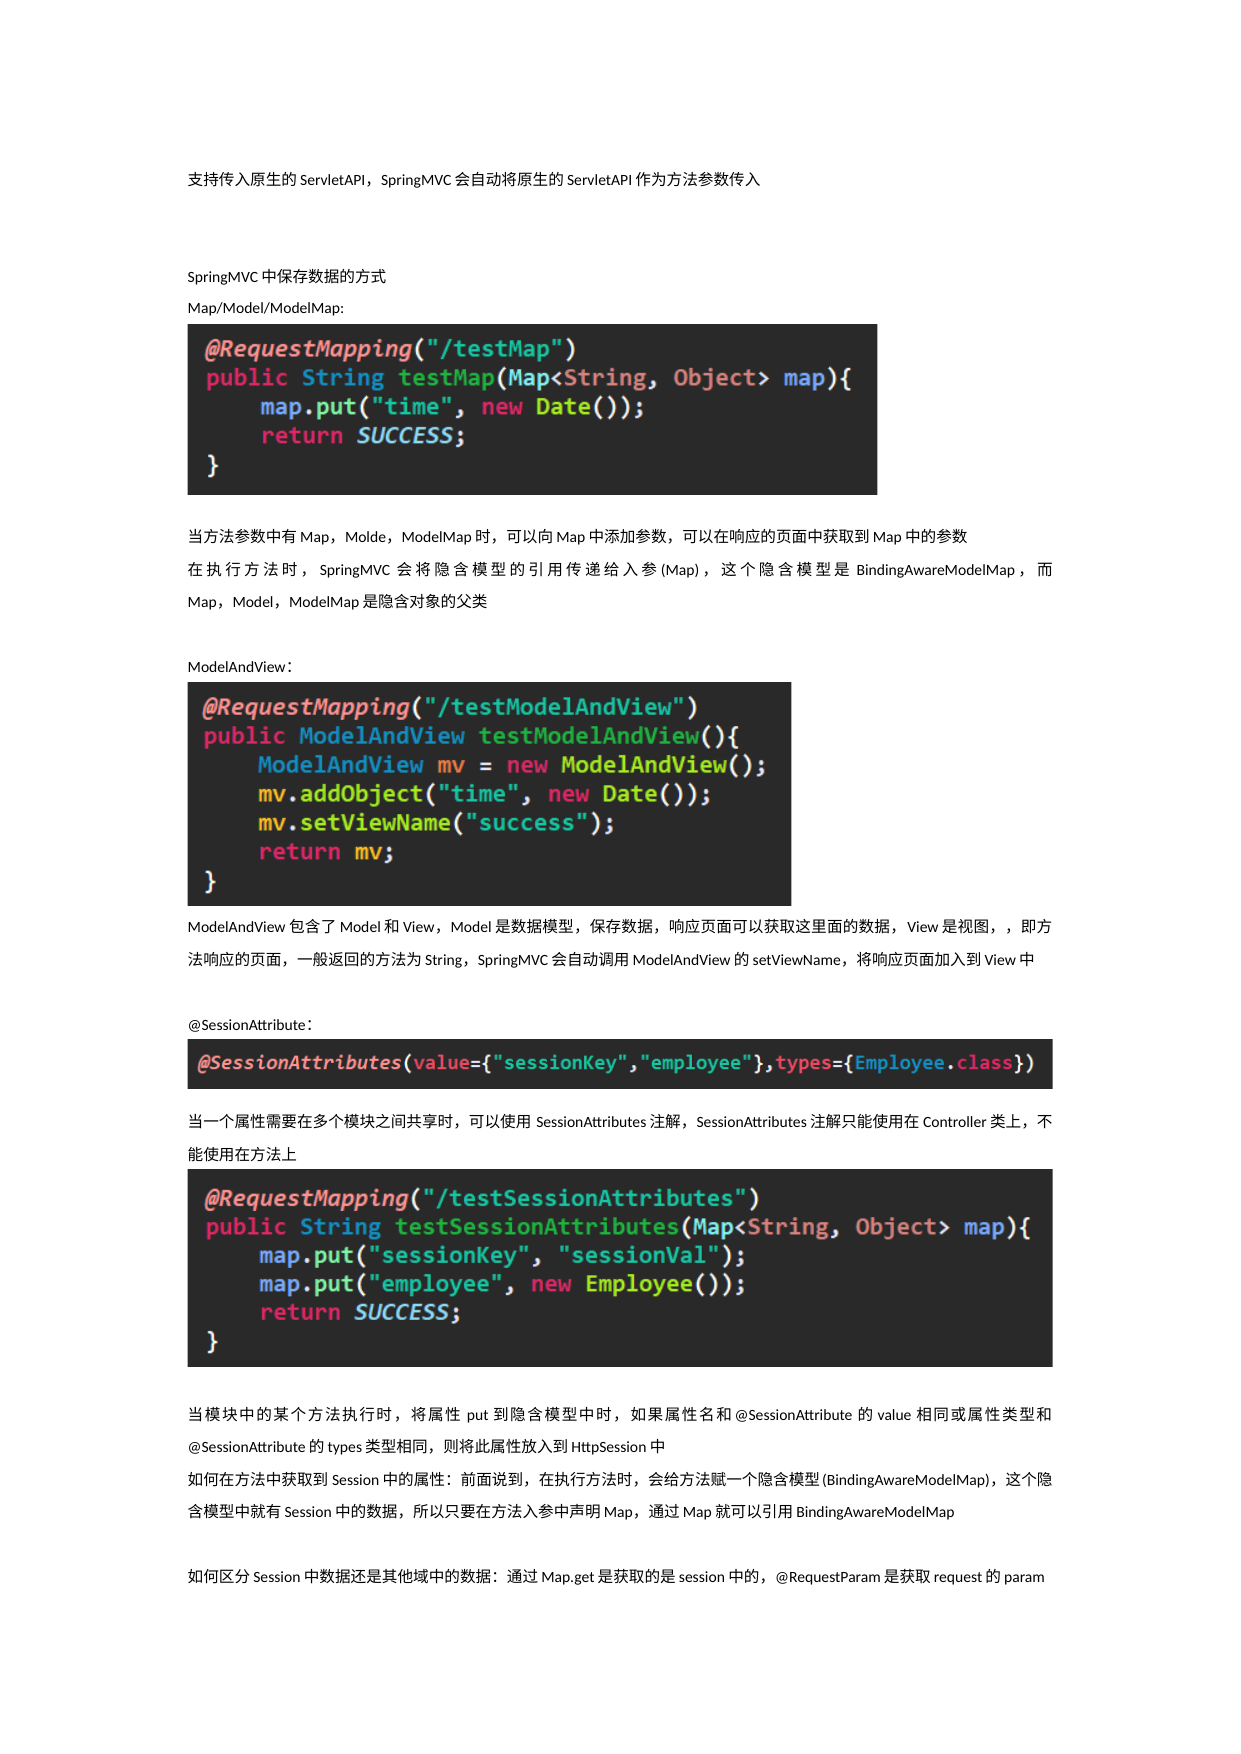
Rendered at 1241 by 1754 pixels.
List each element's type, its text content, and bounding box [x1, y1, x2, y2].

picture [187, 1039, 1053, 1089]
text 当一个属性需要在多个模块之间共享时，可以使用SessionAttributes注解，SessionAttributes注解只能使用在Controller类上，不能使用在方法上 [187, 1104, 1053, 1169]
text 当模块中的某个方法执行时，将属性put到隐含模型中时，如果属性名和@SessionAttribute的value相同或属性类型和@SessionAttribute的types类型相同，则将此属性放入到HttpSession中 [187, 1397, 1053, 1462]
picture [187, 324, 878, 495]
text 当方法参数中有Map，Molde，ModelMap时，可以向Map中添加参数，可以在响应的页面中获取到Map中的参数 [187, 519, 1053, 552]
text Map/Model/ModelMap: [187, 292, 1053, 324]
picture [187, 682, 792, 906]
picture [187, 1169, 1053, 1367]
text 如何在方法中获取到Session中的属性：前面说到，在执行方法时，会给方法赋一个隐含模型(BindingAwareModelMap)，这个隐含模型中就有Session中的数据，所以只要在方法入参中声明Map，通过Map就可以引用BindingAwareModelMap [187, 1462, 1053, 1527]
text @SessionAttribute： [187, 1007, 1053, 1039]
text 如何区分Session中数据还是其他域中的数据：通过Map.get是获取的是session中的，@RequestParam是获取request的param [187, 1559, 1053, 1592]
text ModelAndView： [187, 649, 1053, 682]
text 支持传入原生的ServletAPI，SpringMVC会自动将原生的ServletAPI作为方法参数传入 [187, 162, 1053, 194]
text 在执行方法时，SpringMVC会将隐含模型的引用传递给入参(Map)，这个隐含模型是BindingAwareModelMap，而Map，Model，ModelMap是隐含对象的父类 [187, 552, 1053, 617]
text SpringMVC中保存数据的方式 [187, 259, 1053, 292]
text ModelAndView包含了Model和View，Model是数据模型，保存数据，响应页面可以获取这里面的数据，View是视图，，即方法响应的页面，一般返回的方法为String，SpringMVC会自动调用ModelAndView的setViewName，将响应页面加入到View中 [187, 909, 1053, 974]
